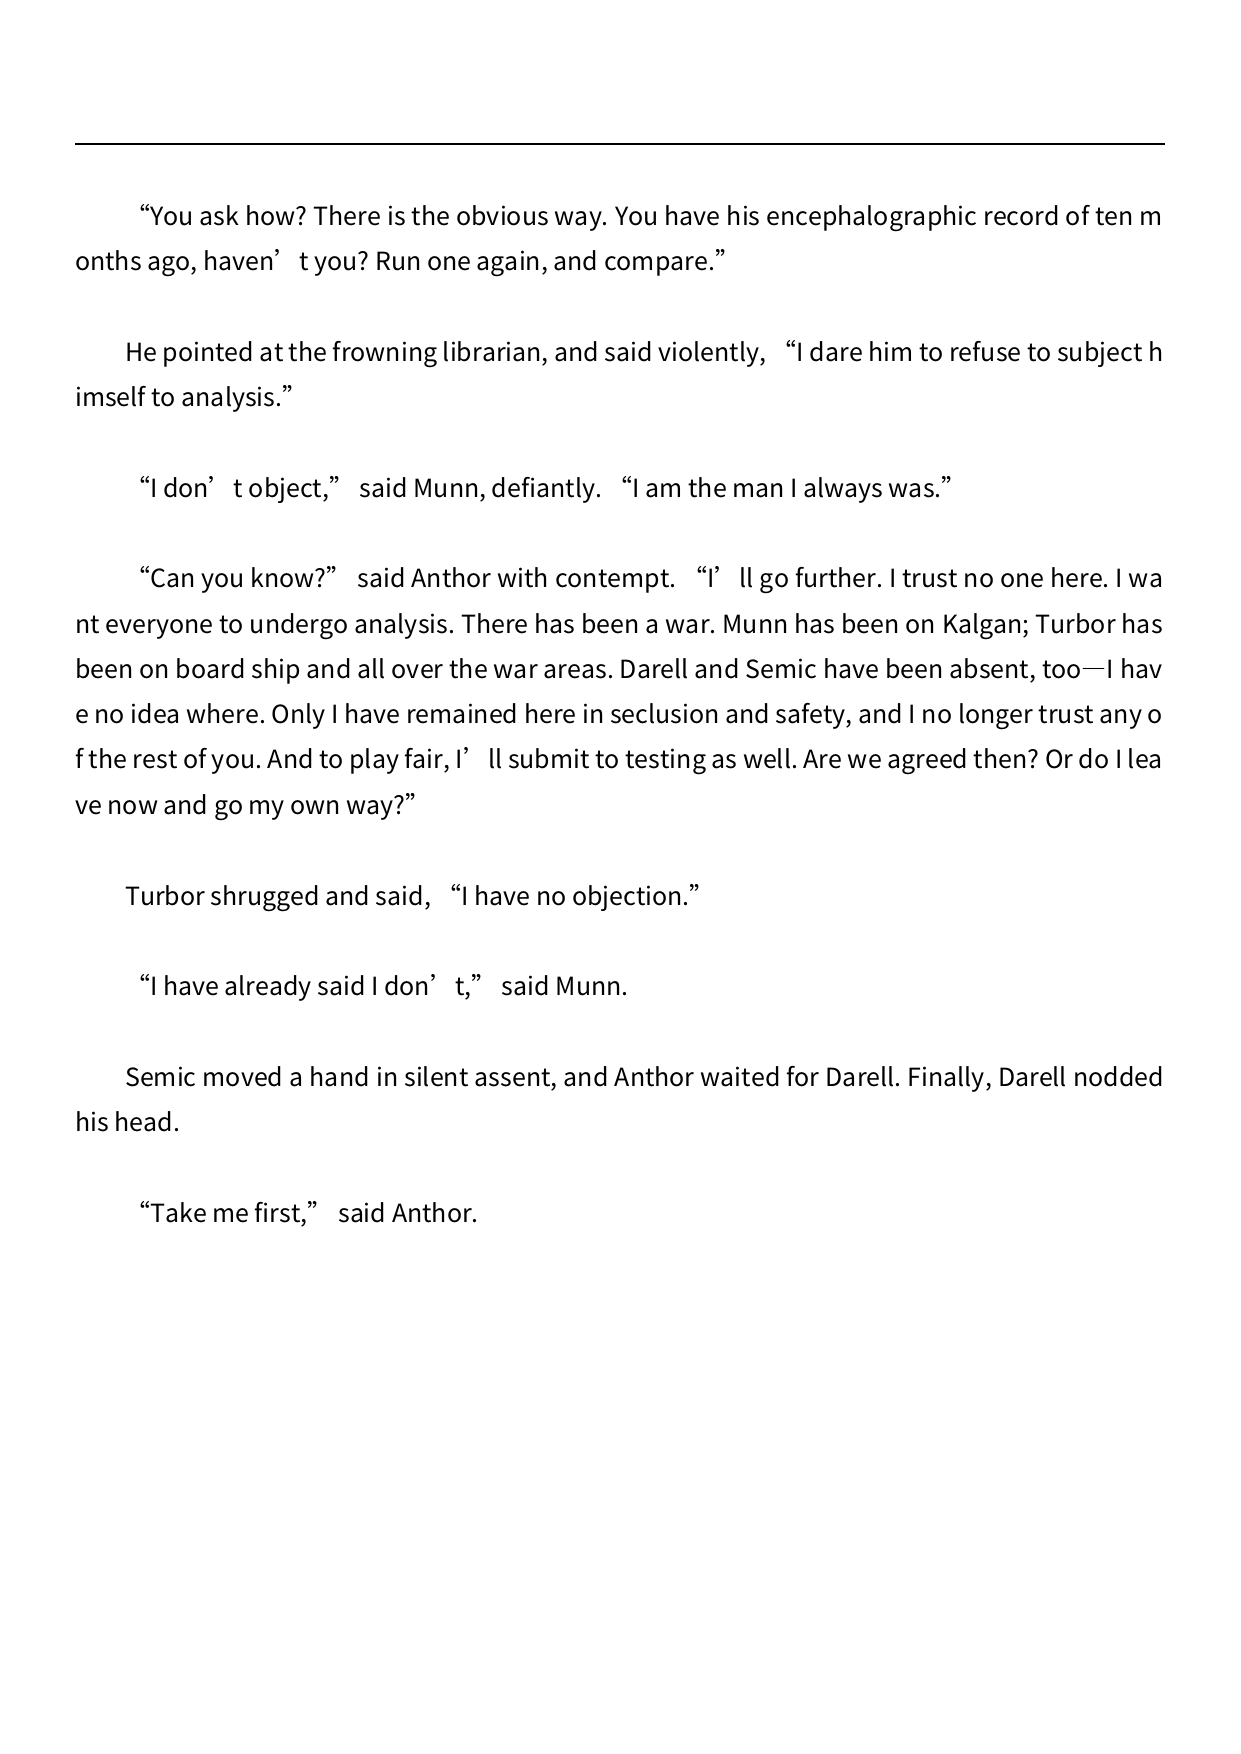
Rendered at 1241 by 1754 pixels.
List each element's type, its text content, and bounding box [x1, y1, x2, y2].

text “I have already said I don’t,” said Munn. [75, 962, 1165, 1007]
text “Take me first,” said Anthor. [75, 1189, 1165, 1234]
text “Can you know?” said Anthor with contempt. “I’ll go further. I trust no one here. I want everyone to undergo analysis. There has been a war. Munn has been on Kalgan; Turbor has been on board ship and all over the war areas. Darell and Semic have been absent, too—I have no idea where. Only I have remained here in seclusion and safety, and I no longer trust any of the rest of you. And to play fair, I’ll submit to testing as well. Are we agreed then? Or do I leave now and go my own way?” [75, 554, 1165, 826]
text Semic moved a hand in silent assent, and Anthor waited for Darell. Finally, Darell nodded his head. [75, 1053, 1165, 1143]
text He pointed at the frowning librarian, and said violently, “I dare him to refuse to subject himself to analysis.” [75, 328, 1165, 418]
text Turbor shrugged and said, “I have no objection.” [75, 871, 1165, 917]
text “You ask how? There is the obvious way. You have his encephalographic record of ten months ago, haven’t you? Run one again, and compare.” [75, 192, 1165, 282]
text “I don’t object,” said Munn, defiantly. “I am the man I always was.” [75, 464, 1165, 509]
